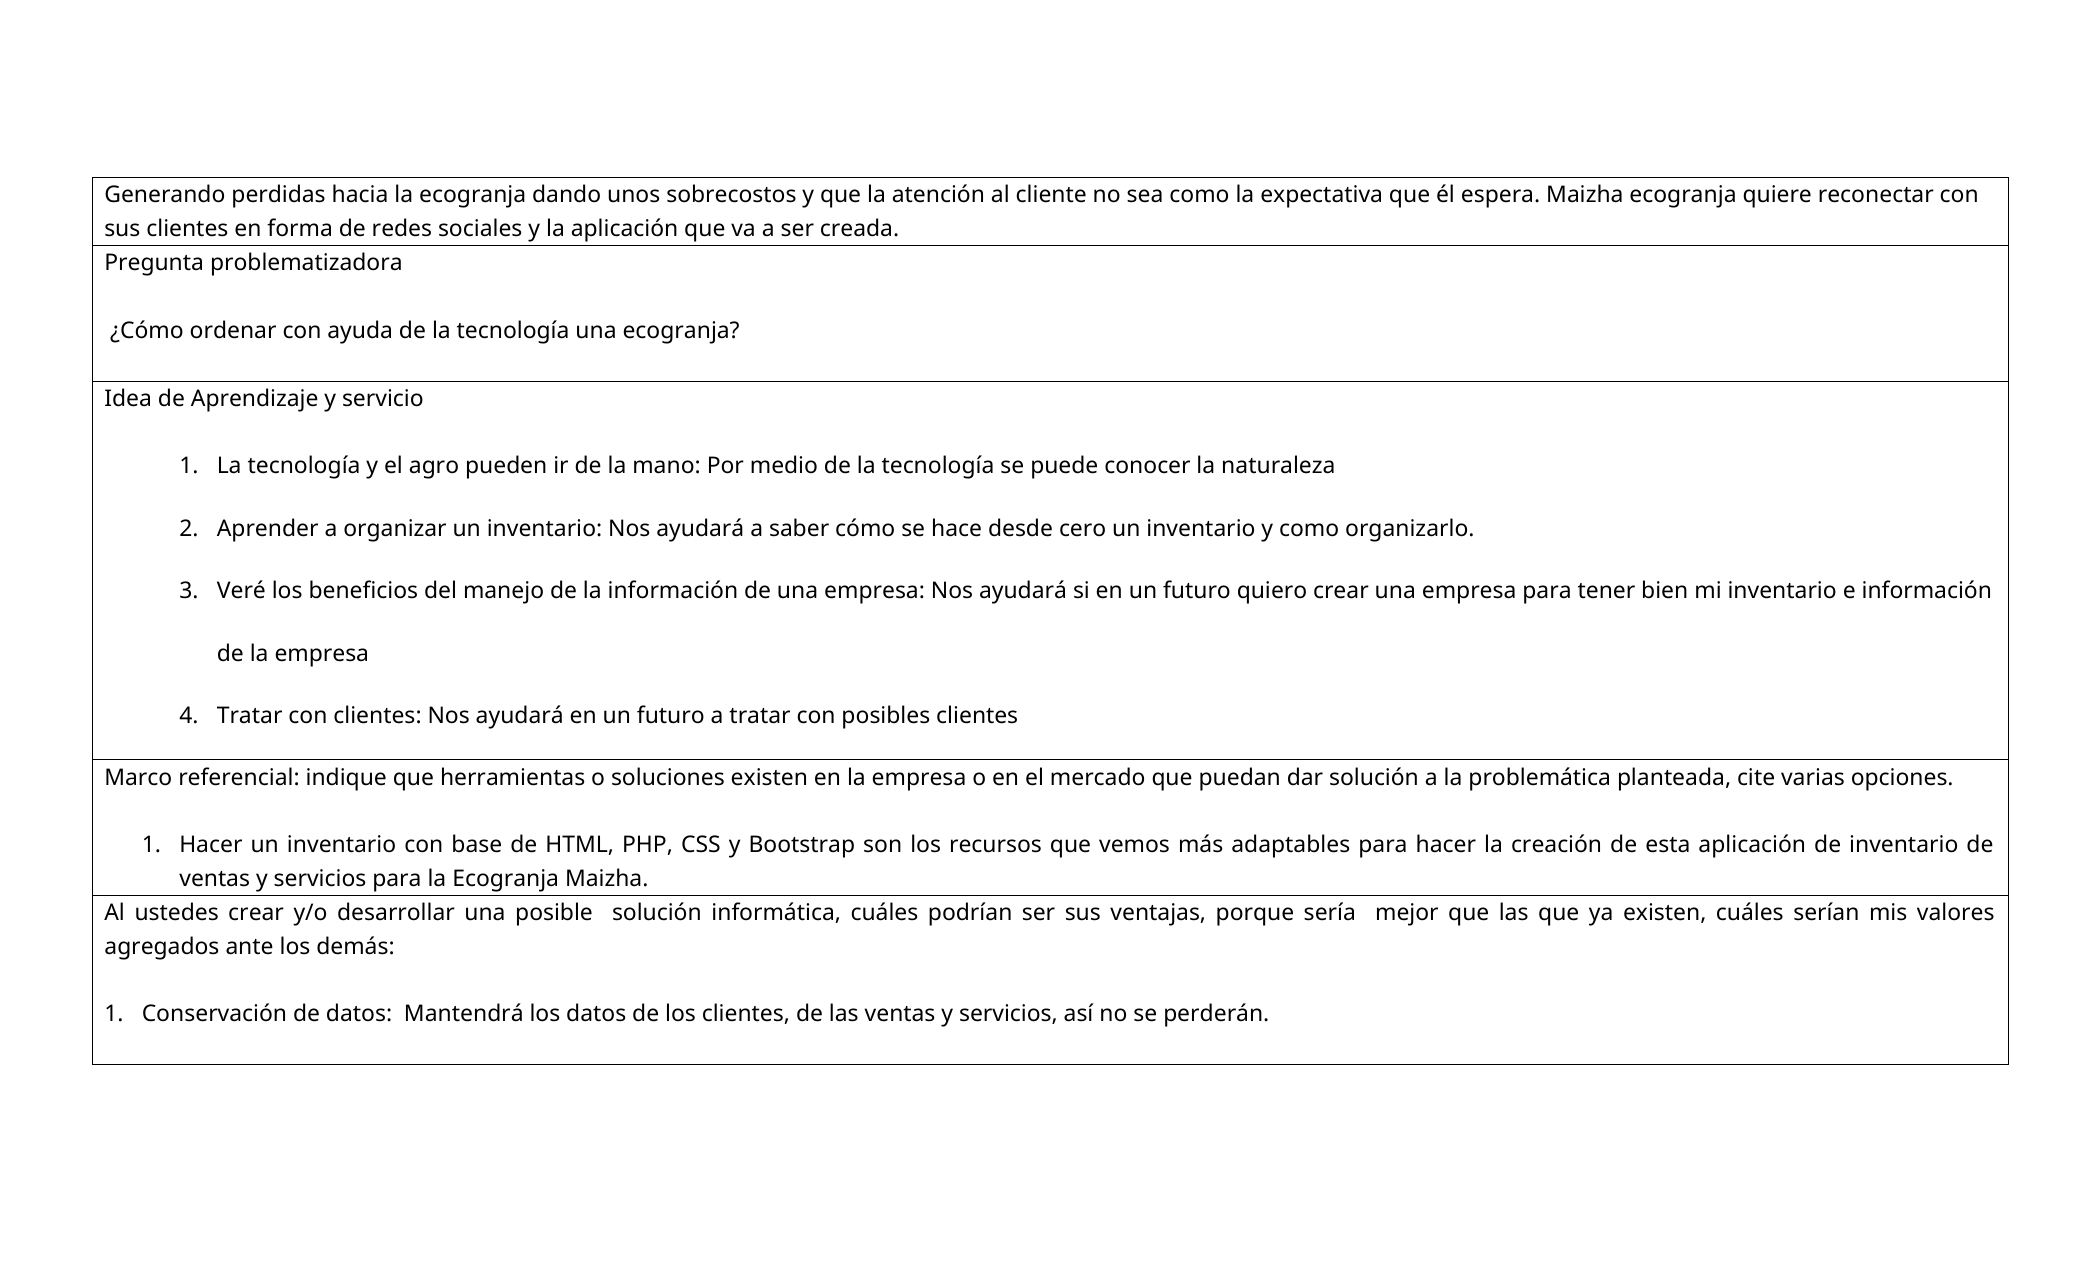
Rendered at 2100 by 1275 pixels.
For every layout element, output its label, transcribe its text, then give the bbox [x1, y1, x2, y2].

table_cell Pregunta problematizadora ¿Cómo ordenar con ayuda de la tecnología una ecogranja? [93, 246, 2008, 381]
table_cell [93, 896, 2008, 1064]
table_cell Marco referencial: indique que herramientas o soluciones existen en la empresa o en el mercado que puedan dar solución a la problemática planteada, cite varias opciones. Hacer un inventario con base de HTML, PHP, CSS y Bootstrap son los recursos que vemos más adaptables para hacer la creación de esta aplicación de inventario de ventas y servicios para la Ecogranja Maizha. [93, 760, 2008, 895]
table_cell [93, 178, 2008, 245]
table_cell Idea de Aprendizaje y servicio La tecnología y el agro pueden ir de la mano: Por medio de la tecnología se puede conocer la naturaleza Aprender a organizar un inventario: Nos ayudará a saber cómo se hace desde cero un inventario y como organizarlo. Veré los beneficios del manejo de la información de una empresa: Nos ayudará si en un futuro quiero crear una empresa para tener bien mi inventario e información de la empresa Tratar con clientes: Nos ayudará en un futuro a tratar con posibles clientes [93, 382, 2008, 759]
